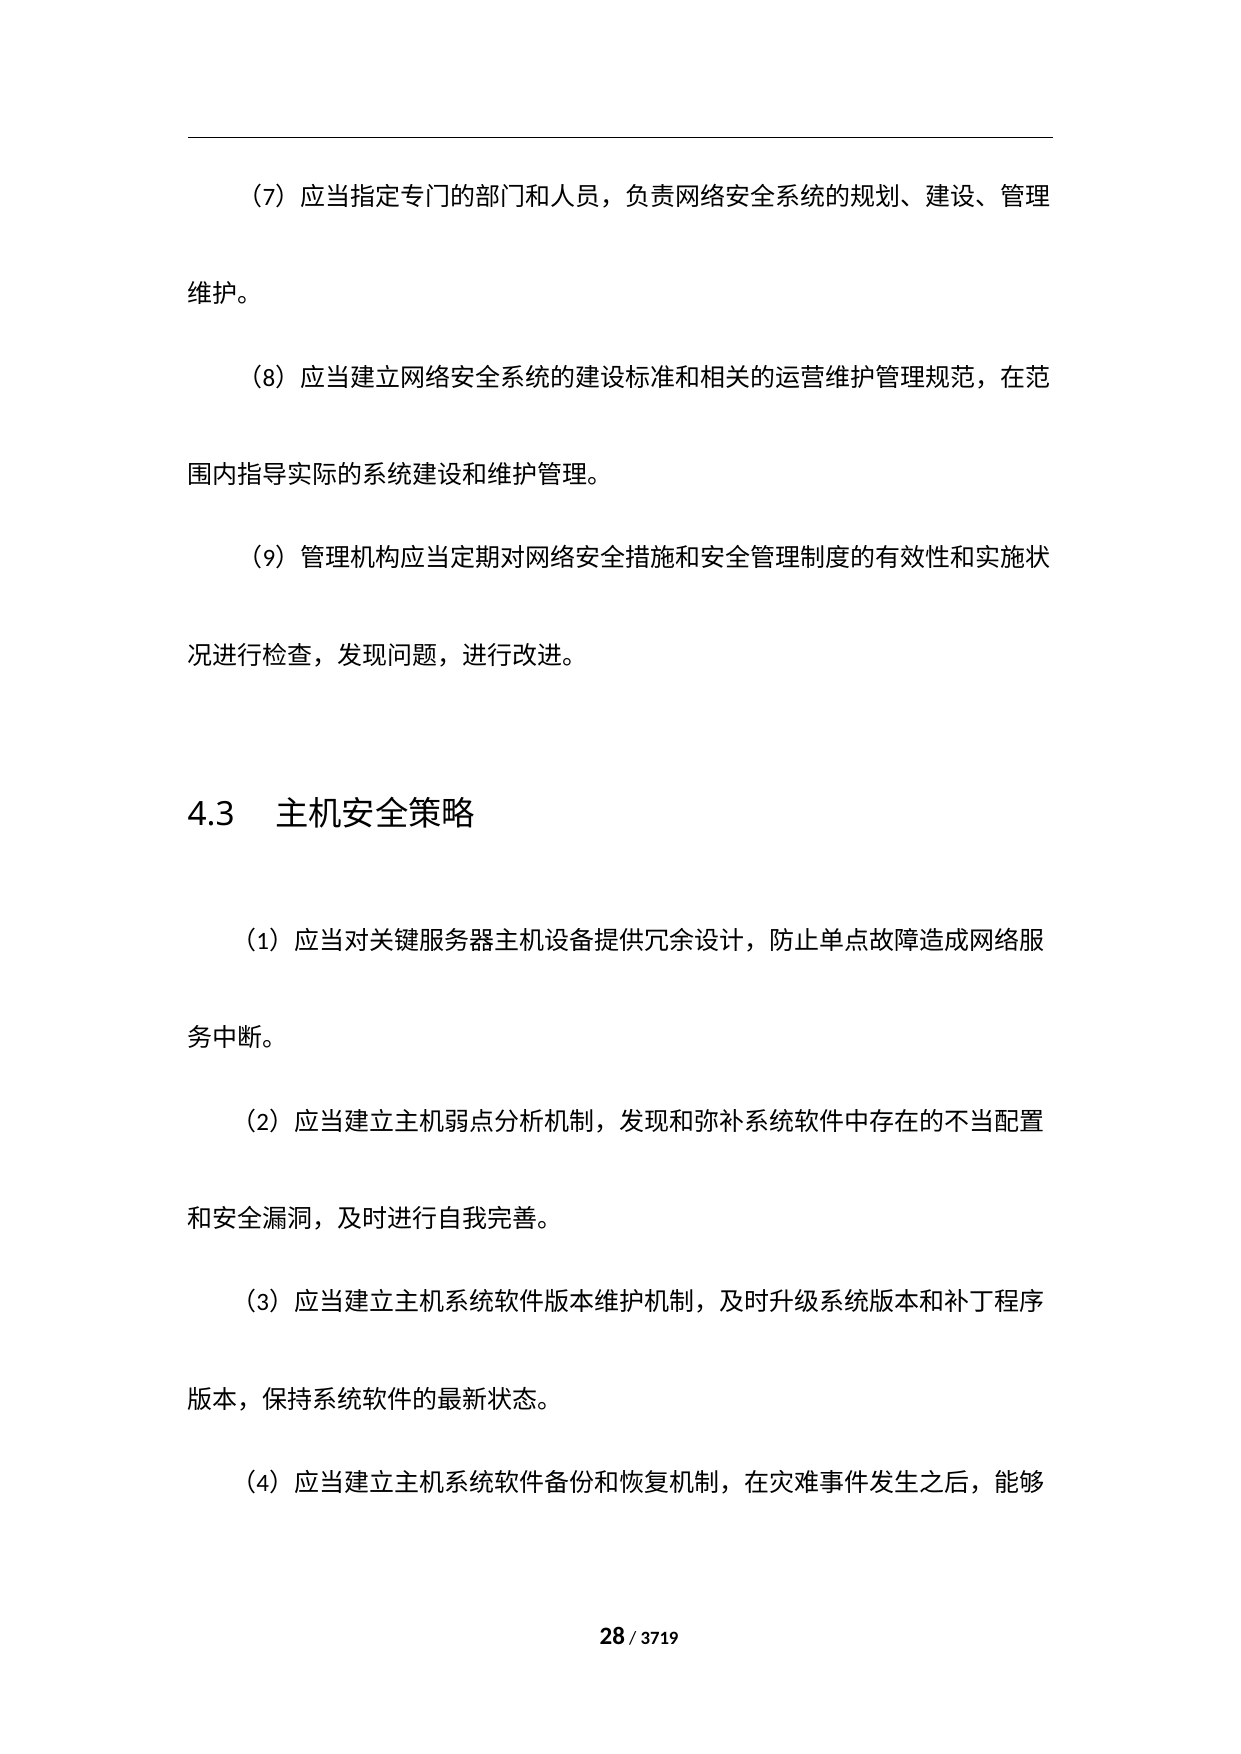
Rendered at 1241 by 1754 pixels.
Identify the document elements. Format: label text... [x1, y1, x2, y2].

text （8）应当建立网络安全系统的建设标准和相关的运营维护管理规范，在范围内指导实际的系统建设和维护管理。 [187, 343, 1053, 505]
text （2）应当建立主机弱点分析机制，发现和弥补系统软件中存在的不当配置和安全漏洞，及时进行自我完善。 [187, 1087, 1053, 1249]
subtitle 主机安全策略 [187, 779, 1053, 844]
text （1）应当对关键服务器主机设备提供冗余设计，防止单点故障造成网络服务中断。 [187, 906, 1053, 1068]
text （7）应当指定专门的部门和人员，负责网络安全系统的规划、建设、管理维护。 [187, 162, 1053, 324]
text （9）管理机构应当定期对网络安全措施和安全管理制度的有效性和实施状况进行检查，发现问题，进行改进。 [187, 523, 1053, 686]
text （3）应当建立主机系统软件版本维护机制，及时升级系统版本和补丁程序版本，保持系统软件的最新状态。 [187, 1267, 1053, 1430]
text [187, 1448, 1053, 1513]
